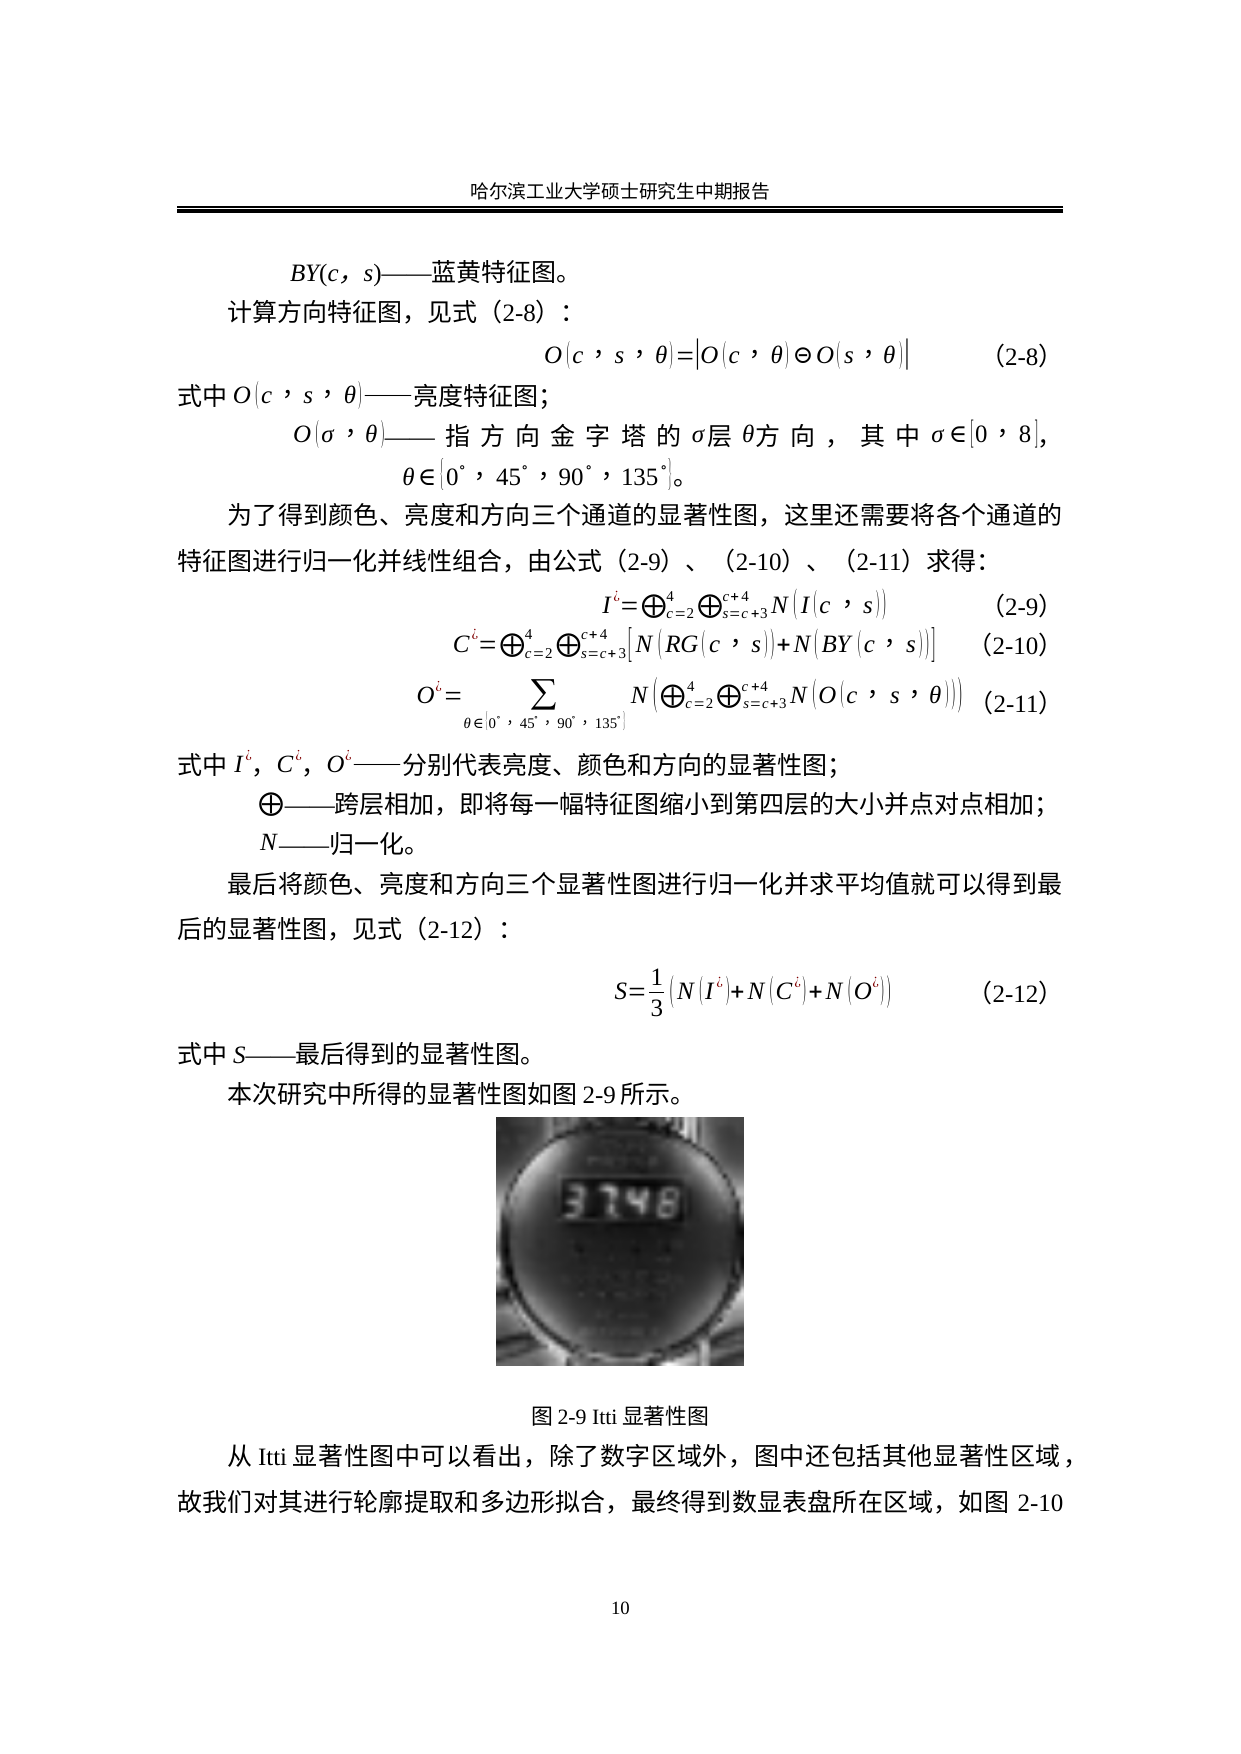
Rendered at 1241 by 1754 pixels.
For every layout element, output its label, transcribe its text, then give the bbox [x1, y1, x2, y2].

text 式中 S——最后得到的显著性图。 [177, 1033, 1063, 1072]
text （2-10） [177, 624, 1063, 664]
text 计算方向特征图，见式（2-8）： [177, 290, 1063, 330]
text ——归一化。 [177, 823, 1063, 863]
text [177, 1435, 1063, 1520]
text 本次研究中所得的显著性图如图2-9所示。 [177, 1072, 1063, 1112]
text 式中 ，，——分别代表亮度、颜色和方向的显著性图； [177, 744, 1063, 783]
text 为了得到颜色、亮度和方向三个通道的显著性图，这里还需要将各个通道的特征图进行归一化并线性组合，由公式（2-9）、（2-10）、（2-11）求得： [177, 494, 1063, 579]
picture [496, 1117, 744, 1366]
text ——指方向金字塔的层方向，其中，。 [177, 415, 1063, 494]
text （2-9） [177, 585, 1063, 624]
text ——跨层相加，即将每一幅特征图缩小到第四层的大小并点对点相加； [177, 783, 1063, 823]
text 图2-9 Itti显著性图 [177, 1395, 1063, 1435]
text 最后将颜色、亮度和方向三个显著性图进行归一化并求平均值就可以得到最后的显著性图，见式（2-12）： [177, 863, 1063, 948]
text （2-8） [177, 335, 1063, 375]
text （2-12） [177, 953, 1063, 1033]
text 式中 ——亮度特征图； [177, 375, 1063, 415]
text BY(c，s)——蓝黄特征图。 [177, 251, 1063, 290]
text （2-11） [177, 664, 1063, 744]
